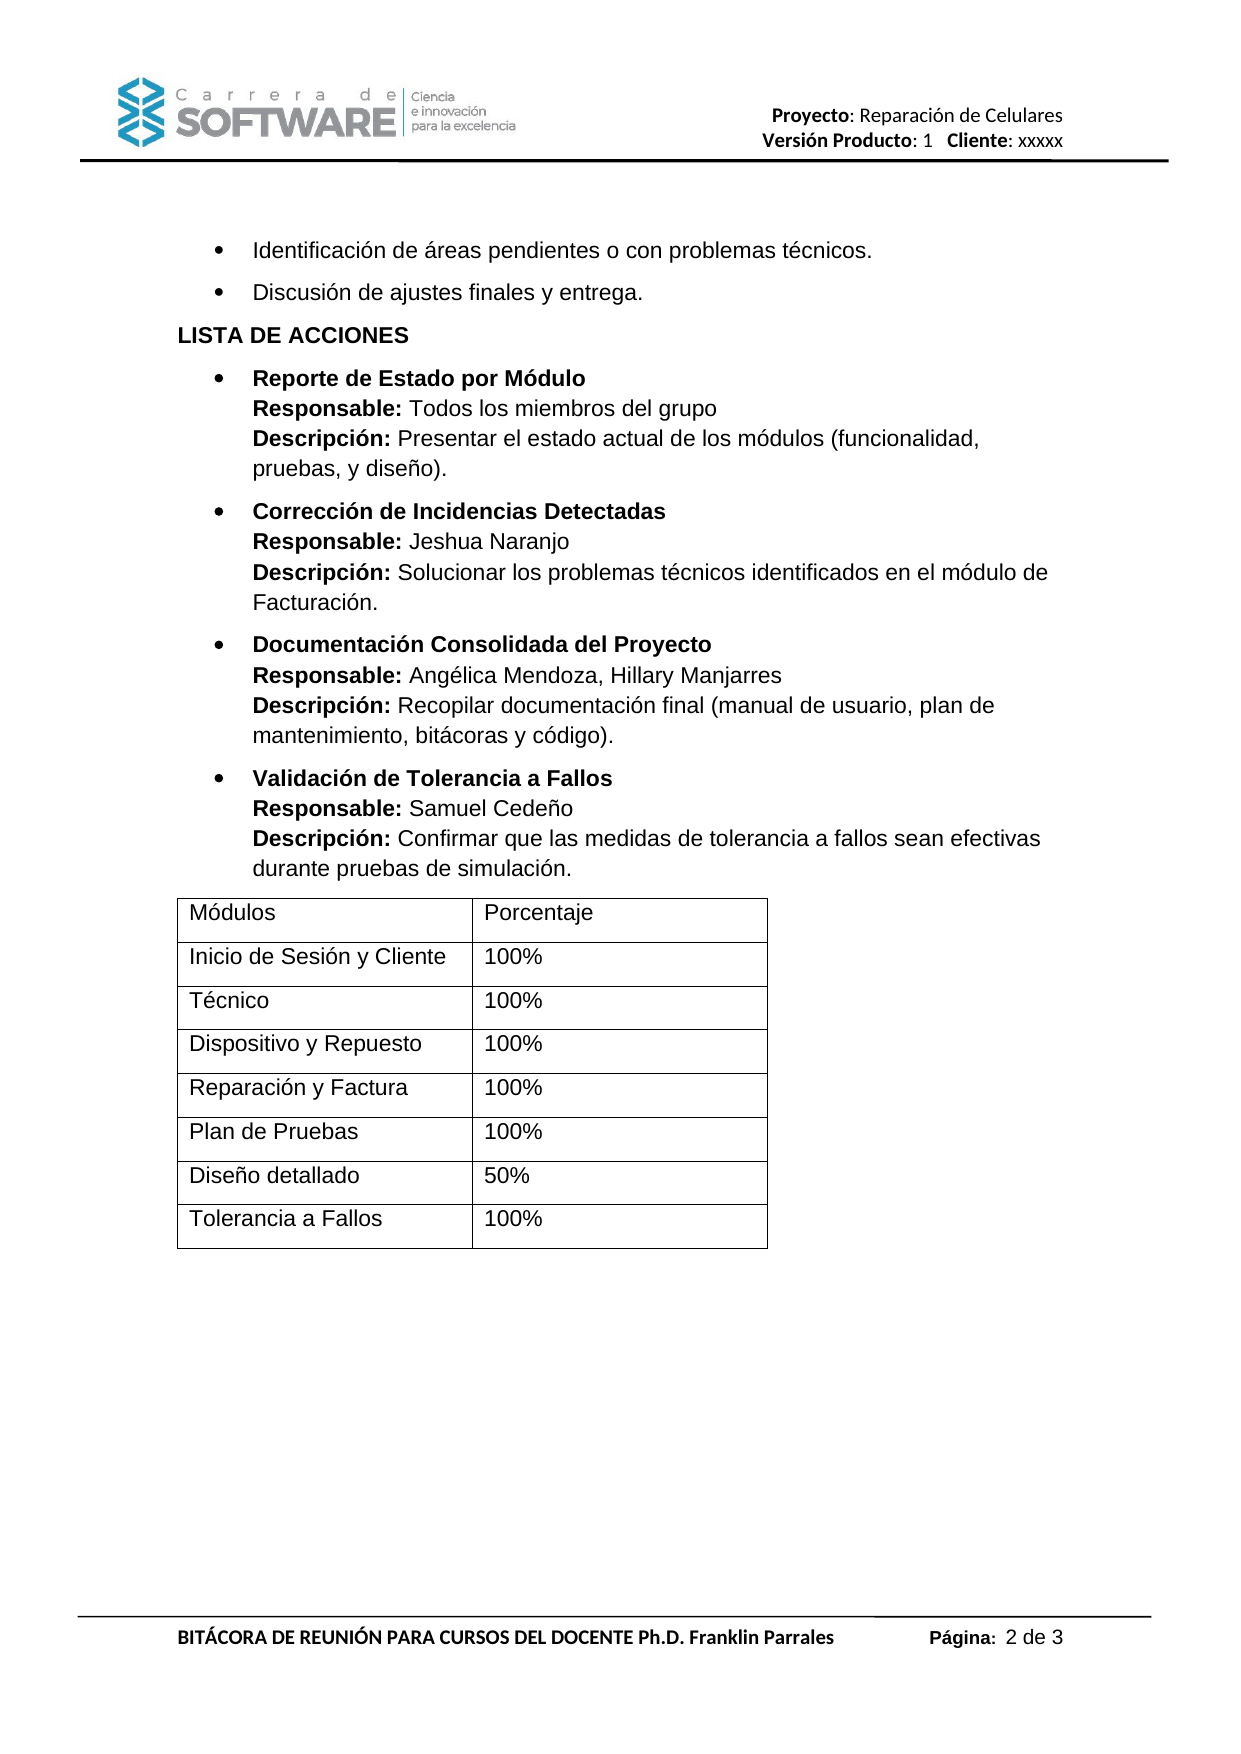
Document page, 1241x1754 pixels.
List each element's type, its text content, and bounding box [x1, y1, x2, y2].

table_cell 50% [473, 1162, 767, 1204]
table_header Módulos [178, 899, 472, 942]
list Reporte de Estado por Módulo Responsable: Todos los miembros del grupo Descripción: Presentar el estado actual de los módulos (funcionalidad, pruebas, y diseño). [215, 365, 1063, 482]
list Documentación Consolidada del Proyecto Responsable: Angélica Mendoza, Hillary Manjarres Descripción: Recopilar documentación final (manual de usuario, plan de mantenimiento, bitácoras y código). [215, 631, 1063, 748]
table_cell Técnico [178, 987, 472, 1029]
list Corrección de Incidencias Detectadas Responsable: Jeshua Naranjo Descripción: Solucionar los problemas técnicos identificados en el módulo de Facturación. [215, 498, 1063, 615]
picture [107, 62, 522, 159]
table_cell 100% [473, 1118, 767, 1161]
table_cell Tolerancia a Fallos [178, 1205, 472, 1248]
table_cell Reparación y Factura [178, 1074, 472, 1117]
table_cell 100% [473, 1205, 767, 1248]
table_cell Diseño detallado [178, 1162, 472, 1204]
table_cell Dispositivo y Repuesto [178, 1030, 472, 1073]
table_cell 100% [473, 1030, 767, 1073]
table_cell Plan de Pruebas [178, 1118, 472, 1161]
table_cell 100% [473, 987, 767, 1029]
list Identificación de áreas pendientes o con problemas técnicos. [215, 237, 1063, 263]
table_header Porcentaje [473, 899, 767, 942]
list Discusión de ajustes finales y entrega. [215, 279, 1063, 306]
list Validación de Tolerancia a Fallos Responsable: Samuel Cedeño Descripción: Confirmar que las medidas de tolerancia a fallos sean efectivas durante pruebas de simulación. [215, 765, 1063, 882]
table_cell 100% [473, 943, 767, 986]
table_cell 100% [473, 1074, 767, 1117]
table_cell Inicio de Sesión y Cliente [178, 943, 472, 986]
picture [107, 163, 522, 169]
text LISTA DE ACCIONES [177, 322, 1063, 348]
